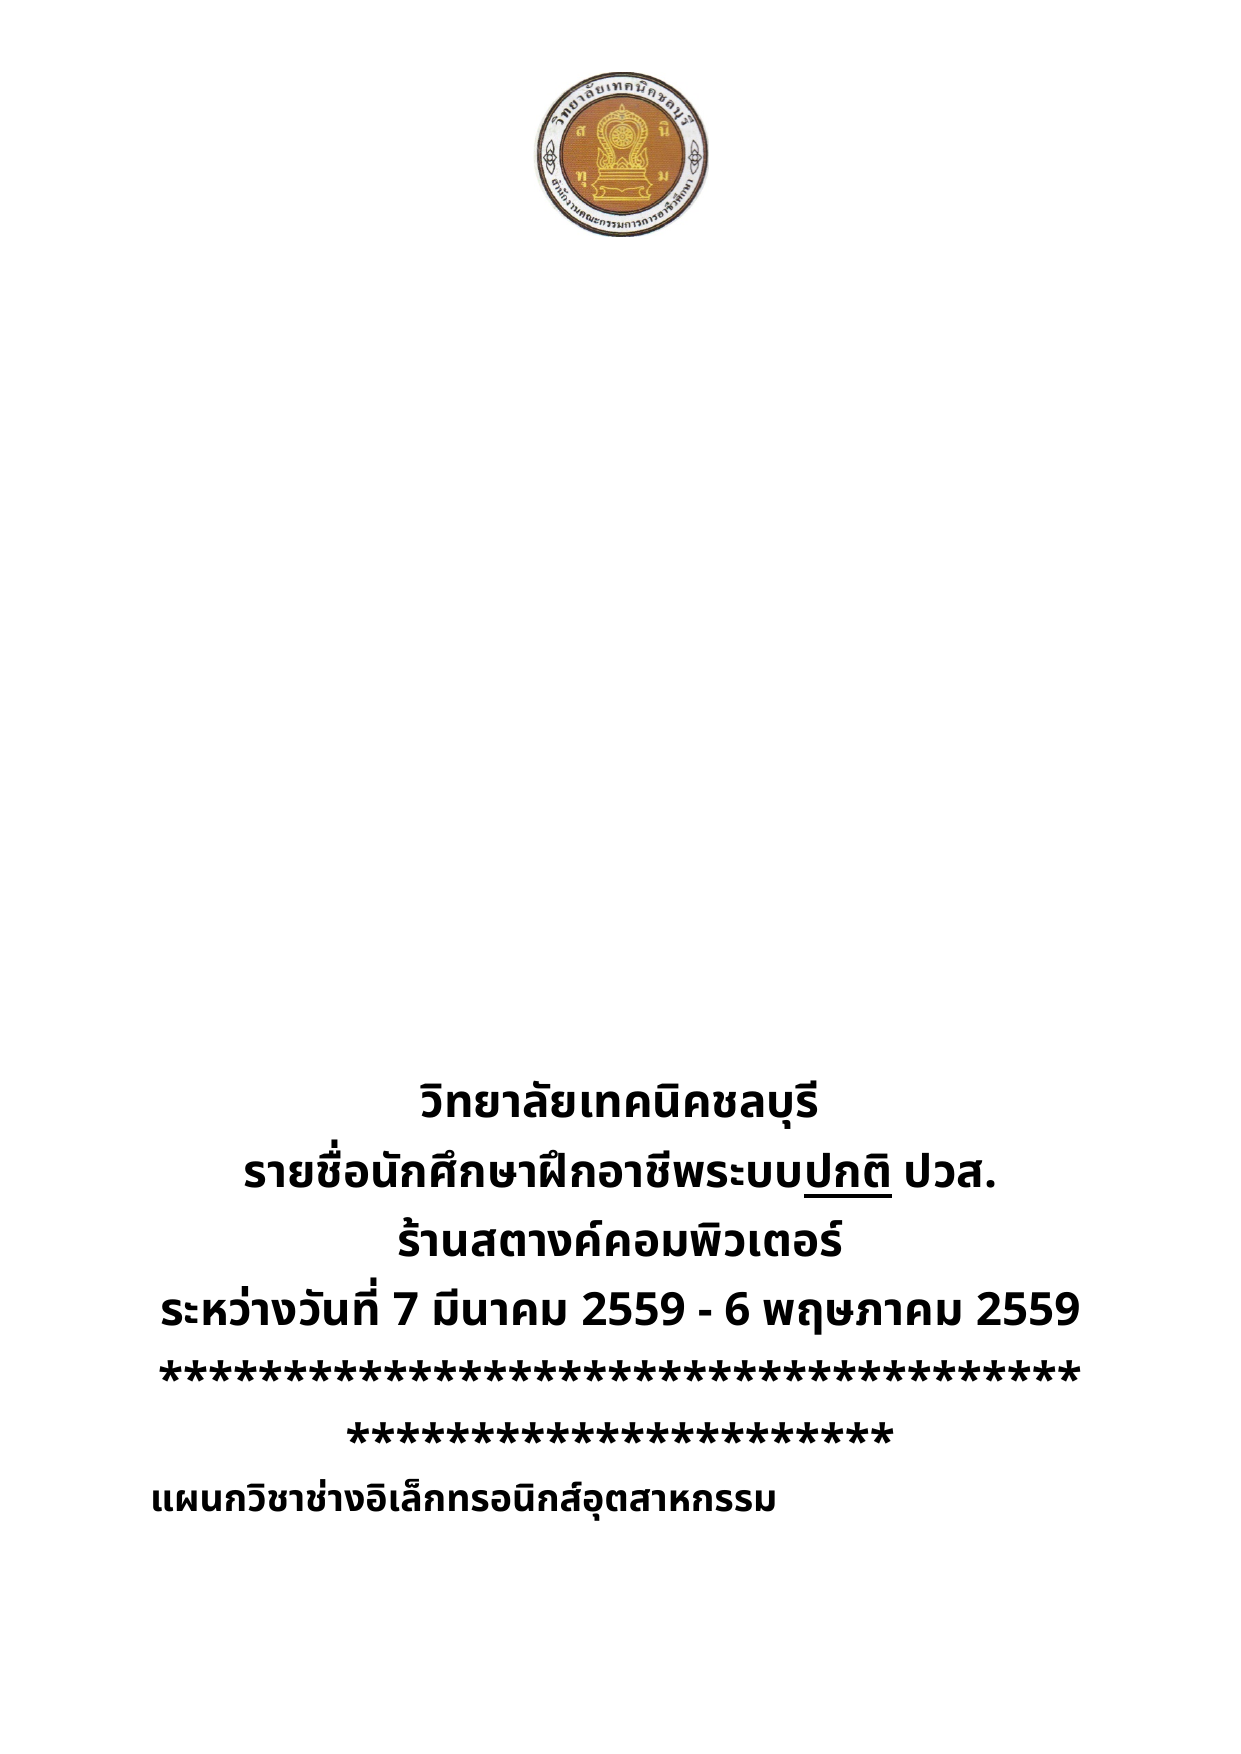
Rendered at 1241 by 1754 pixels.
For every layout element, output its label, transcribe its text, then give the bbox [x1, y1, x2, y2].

text วิทยาลัยเทคนิคชลบุรี [150, 1069, 1090, 1138]
picture [533, 72, 709, 235]
text *********************************************************** [150, 1346, 1090, 1471]
text ร้านสตางค์คอมพิวเตอร์ [150, 1208, 1090, 1277]
text แผนกวิชาช่างอิเล็กทรอนิกส์อุตสาหกรรม [150, 1471, 1090, 1528]
text รายชื่อนักศึกษาฝึกอาชีพระบบปกติ ปวส. [150, 1138, 1090, 1208]
text ระหว่างวันที่ 7 มีนาคม 2559 - 6 พฤษภาคม 2559 [150, 1277, 1090, 1346]
